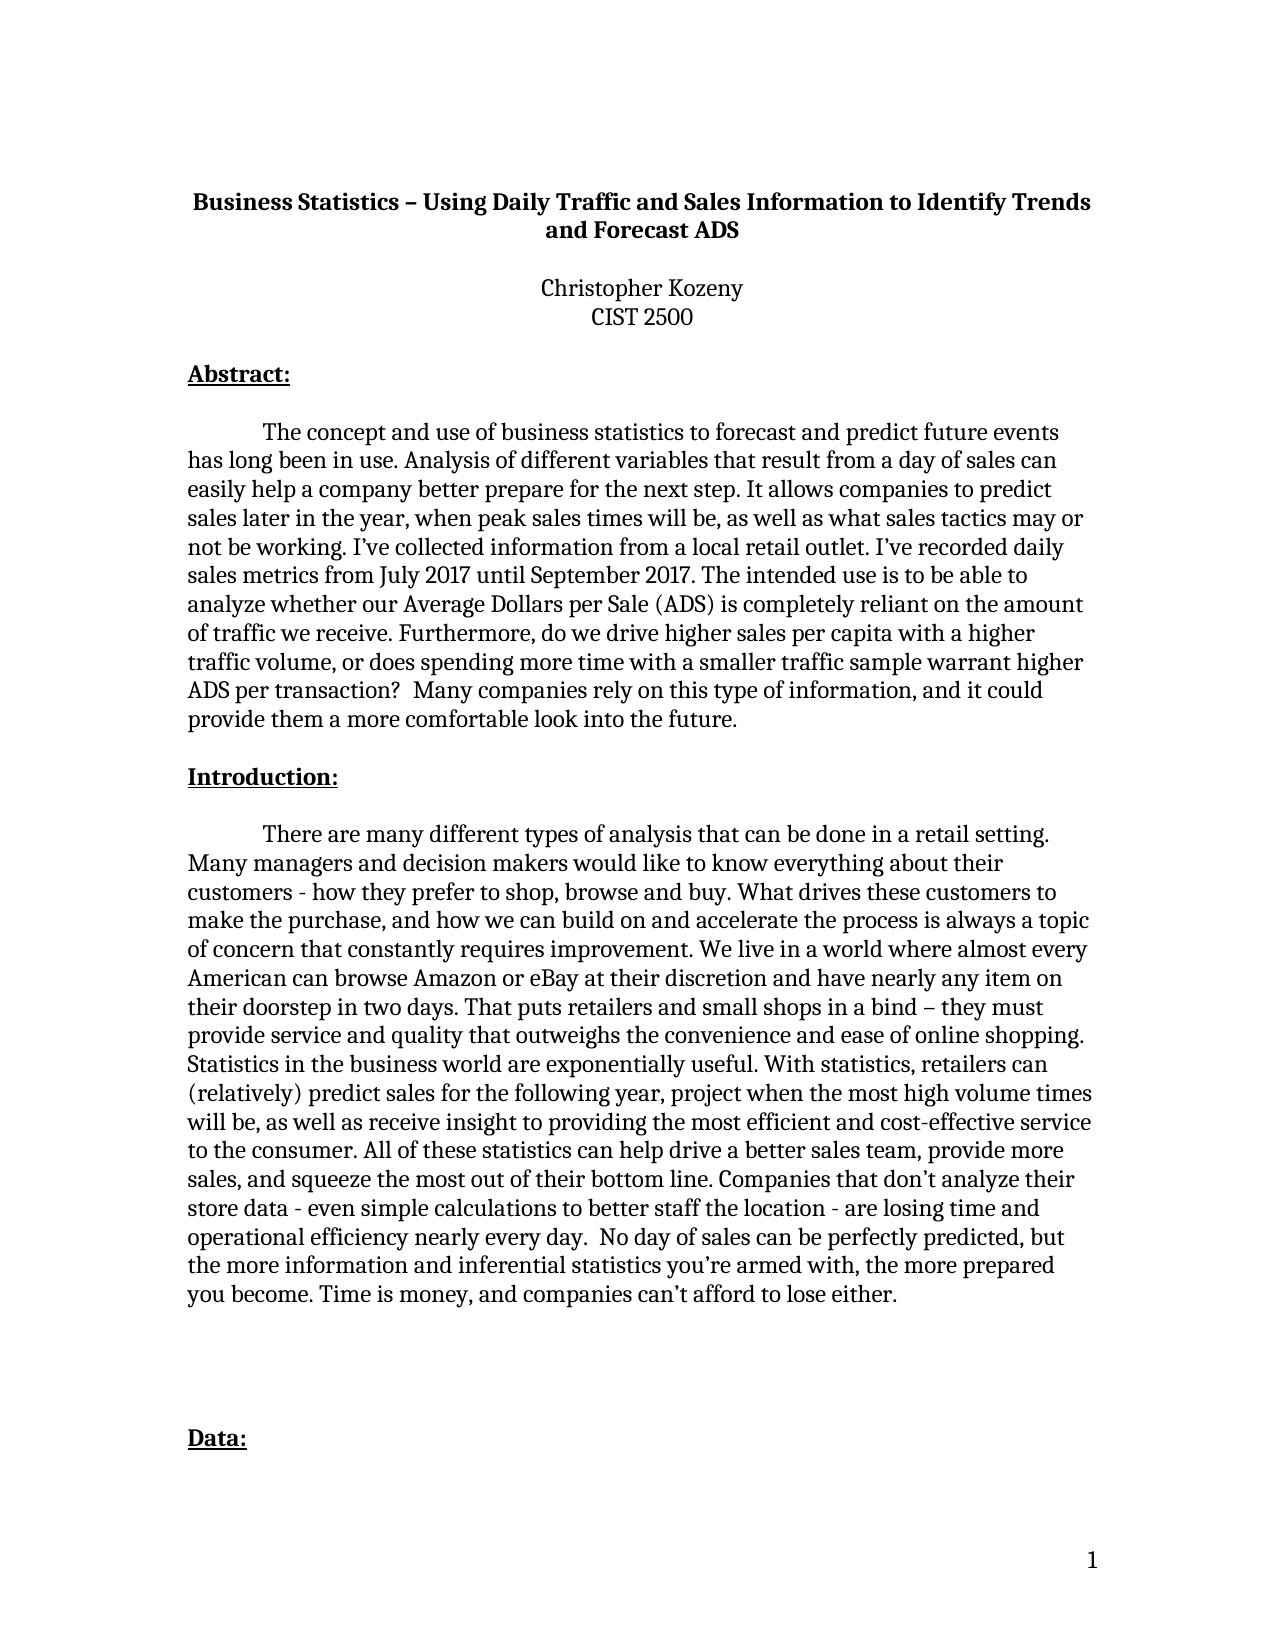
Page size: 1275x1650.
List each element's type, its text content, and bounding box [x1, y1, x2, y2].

text There are many different types of analysis that can be done in a retail setting. Many managers and decision makers would like to know everything about their customers - how they prefer to shop, browse and buy. What drives these customers to make the purchase, and how we can build on and accelerate the process is always a topic of concern that constantly requires improvement. We live in a world where almost every American can browse Amazon or eBay at their discretion and have nearly any item on their doorstep in two days. That puts retailers and small shops in a bind – they must provide service and quality that outweighs the convenience and ease of online shopping. Statistics in the business world are exponentially useful. With statistics, retailers can (relatively) predict sales for the following year, project when the most high volume times will be, as well as receive insight to providing the most efficient and cost-effective service to the consumer. All of these statistics can help drive a better sales team, provide more sales, and squeeze the most out of their bottom line. Companies that don’t analyze their store data - even simple calculations to better staff the location - are losing time and operational efficiency nearly every day. No day of sales can be perfectly predicted, but the more information and inferential statistics you’re armed with, the more prepared you become. Time is money, and companies can’t afford to lose either. [187, 820, 1097, 1309]
text Data: [187, 1424, 1097, 1452]
text CIST 2500 [187, 302, 1097, 331]
text Business Statistics – Using Daily Traffic and Sales Information to Identify Trends and Forecast ADS [187, 187, 1097, 245]
text The concept and use of business statistics to forecast and predict future events has long been in use. Analysis of different variables that result from a day of sales can easily help a company better prepare for the next step. It allows companies to predict sales later in the year, when peak sales times will be, as well as what sales tactics may or not be working. I’ve collected information from a local retail outlet. I’ve recorded daily sales metrics from July 2017 until September 2017. The intended use is to be able to analyze whether our Average Dollars per Sale (ADS) is completely reliant on the amount of traffic we receive. Furthermore, do we drive higher sales per capita with a higher traffic volume, or does spending more time with a smaller traffic sample warrant higher ADS per transaction? Many companies rely on this type of information, and it could provide them a more comfortable look into the future. [187, 417, 1097, 734]
text Christopher Kozeny [187, 274, 1097, 302]
text Abstract: [187, 360, 1097, 389]
text Introduction: [187, 762, 1097, 791]
